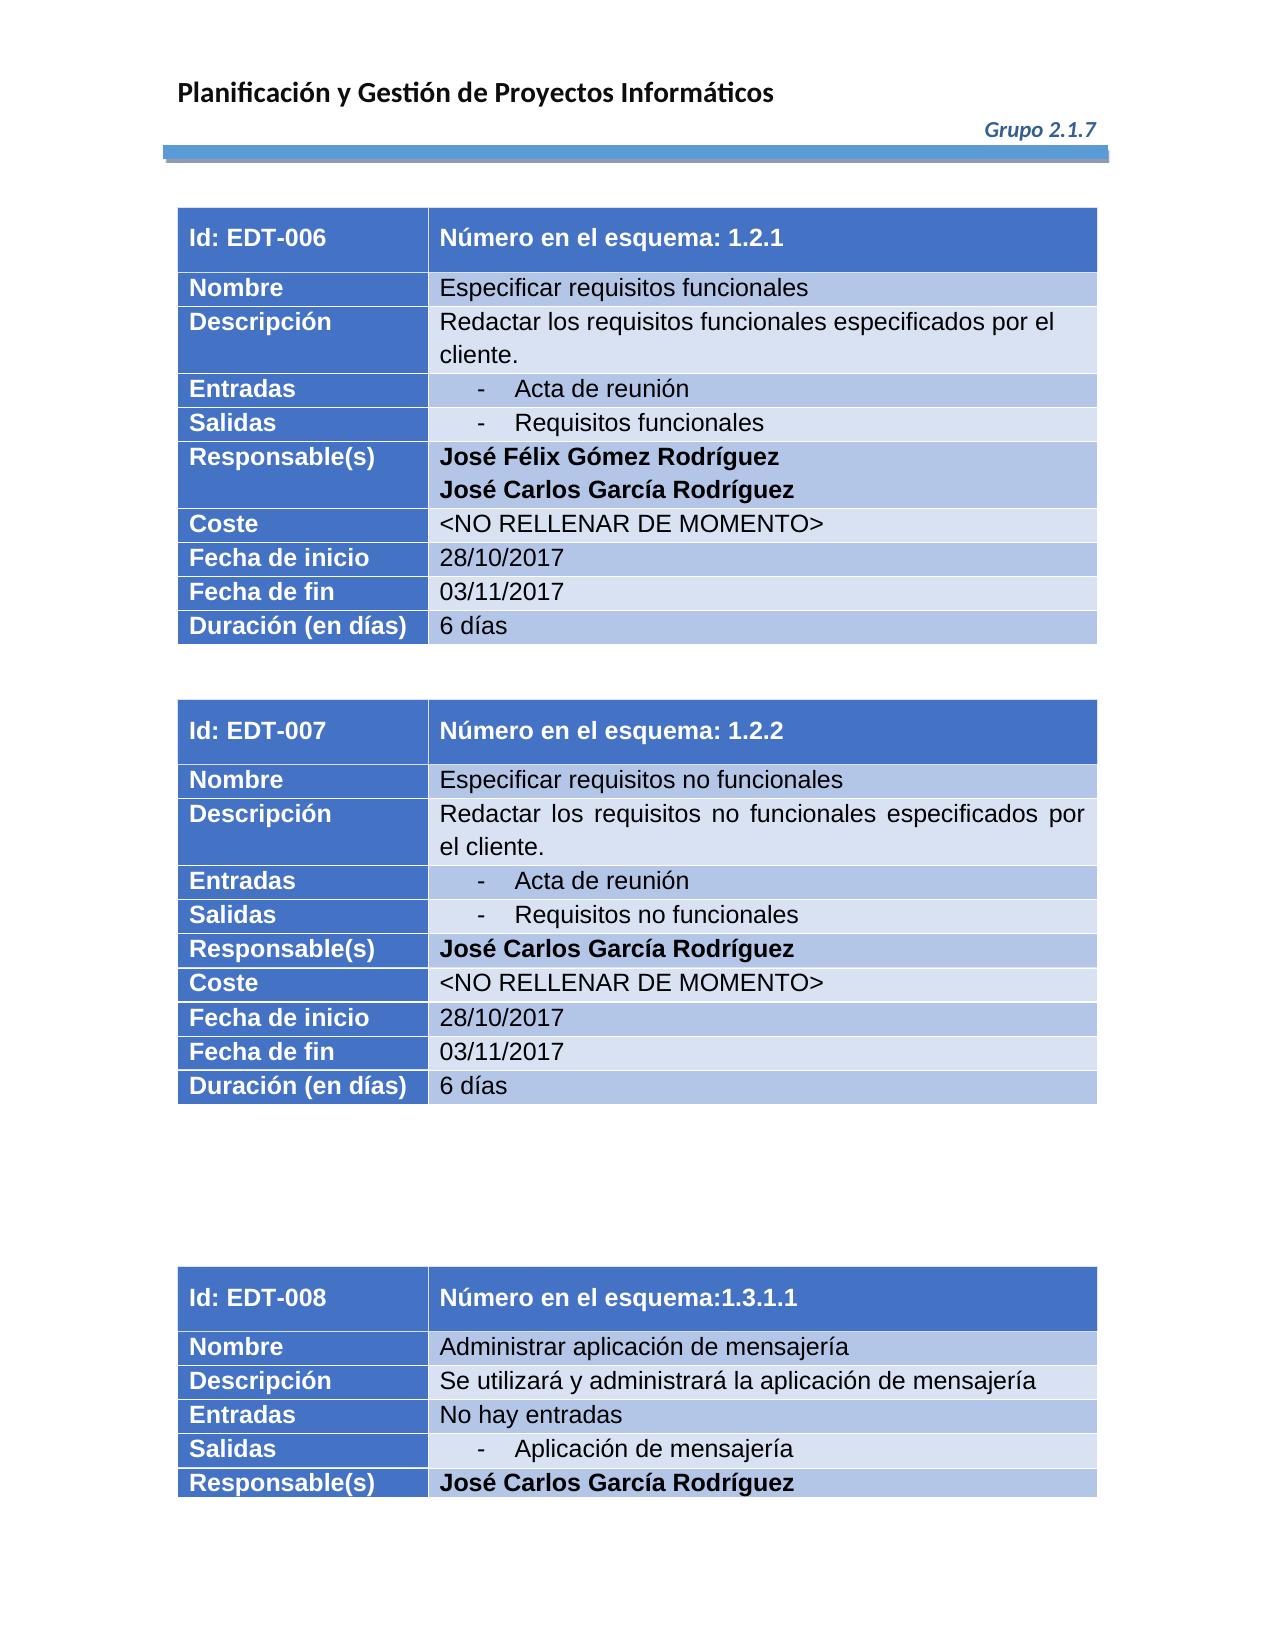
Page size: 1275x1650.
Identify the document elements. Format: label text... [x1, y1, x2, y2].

table_cell José Félix Gómez Rodríguez José Carlos García Rodríguez [429, 442, 1097, 508]
table_cell Descripción [178, 307, 428, 373]
table_cell Se utilizará y administrará la aplicación de mensajería [429, 1366, 1097, 1399]
table_cell Coste [178, 969, 428, 1001]
table_cell 03/11/2017 [429, 1037, 1097, 1069]
table_header Id: EDT-006 [178, 208, 428, 272]
table_cell 6 días [429, 611, 1097, 644]
table_cell Acta de reunión [429, 866, 1097, 899]
table_cell Requisitos funcionales [429, 408, 1097, 441]
table_cell Salidas [178, 1434, 428, 1467]
table_header Número en el esquema:1.3.1.1 [429, 1267, 1097, 1331]
table_header Número en el esquema: 1.2.2 [429, 700, 1097, 764]
table_cell <NO RELLENAR DE MOMENTO> [429, 969, 1097, 1001]
table_header Número en el esquema: 1.2.1 [429, 208, 1097, 272]
table_cell Nombre [178, 1332, 428, 1365]
table_cell No hay entradas [429, 1400, 1097, 1433]
table_cell 6 días [429, 1071, 1097, 1104]
table_cell Fecha de inicio [178, 543, 428, 576]
table_cell Administrar aplicación de mensajería [429, 1332, 1097, 1365]
table_header Id: EDT-008 [178, 1267, 428, 1331]
table_cell Responsable(s) [178, 1469, 428, 1497]
table_cell 28/10/2017 [429, 1003, 1097, 1036]
table_cell José Carlos García Rodríguez [429, 1469, 1097, 1497]
table_cell Nombre [178, 273, 428, 306]
table_cell Descripción [178, 1366, 428, 1399]
table_cell Especificar requisitos funcionales [429, 273, 1097, 306]
table_cell Duración (en días) [178, 611, 428, 644]
table_cell Duración (en días) [178, 1071, 428, 1104]
table_cell Descripción [178, 799, 428, 865]
table_cell José Carlos García Rodríguez [429, 934, 1097, 967]
table_cell Redactar los requisitos funcionales especificados por el cliente. [429, 307, 1097, 373]
table_cell Redactar los requisitos no funcionales especificados por el cliente. [429, 799, 1097, 865]
table_cell Salidas [178, 408, 428, 441]
table_cell Coste [178, 509, 428, 542]
table_cell 28/10/2017 [429, 543, 1097, 576]
table_cell Entradas [178, 1400, 428, 1433]
table_cell Responsable(s) [178, 442, 428, 508]
table_cell <NO RELLENAR DE MOMENTO> [429, 509, 1097, 542]
table_cell Responsable(s) [178, 934, 428, 967]
table_cell Nombre [178, 765, 428, 798]
table_header Id: EDT-007 [178, 700, 428, 764]
table_cell Entradas [178, 374, 428, 407]
table_cell Fecha de inicio [178, 1003, 428, 1036]
table_cell Fecha de fin [178, 1037, 428, 1069]
table_cell Fecha de fin [178, 577, 428, 610]
table_cell Requisitos no funcionales [429, 900, 1097, 933]
table_cell Acta de reunión [429, 374, 1097, 407]
table_cell Salidas [178, 900, 428, 933]
table_cell Especificar requisitos no funcionales [429, 765, 1097, 798]
table_cell Entradas [178, 866, 428, 899]
table_cell 03/11/2017 [429, 577, 1097, 610]
table_cell Aplicación de mensajería [429, 1434, 1097, 1467]
